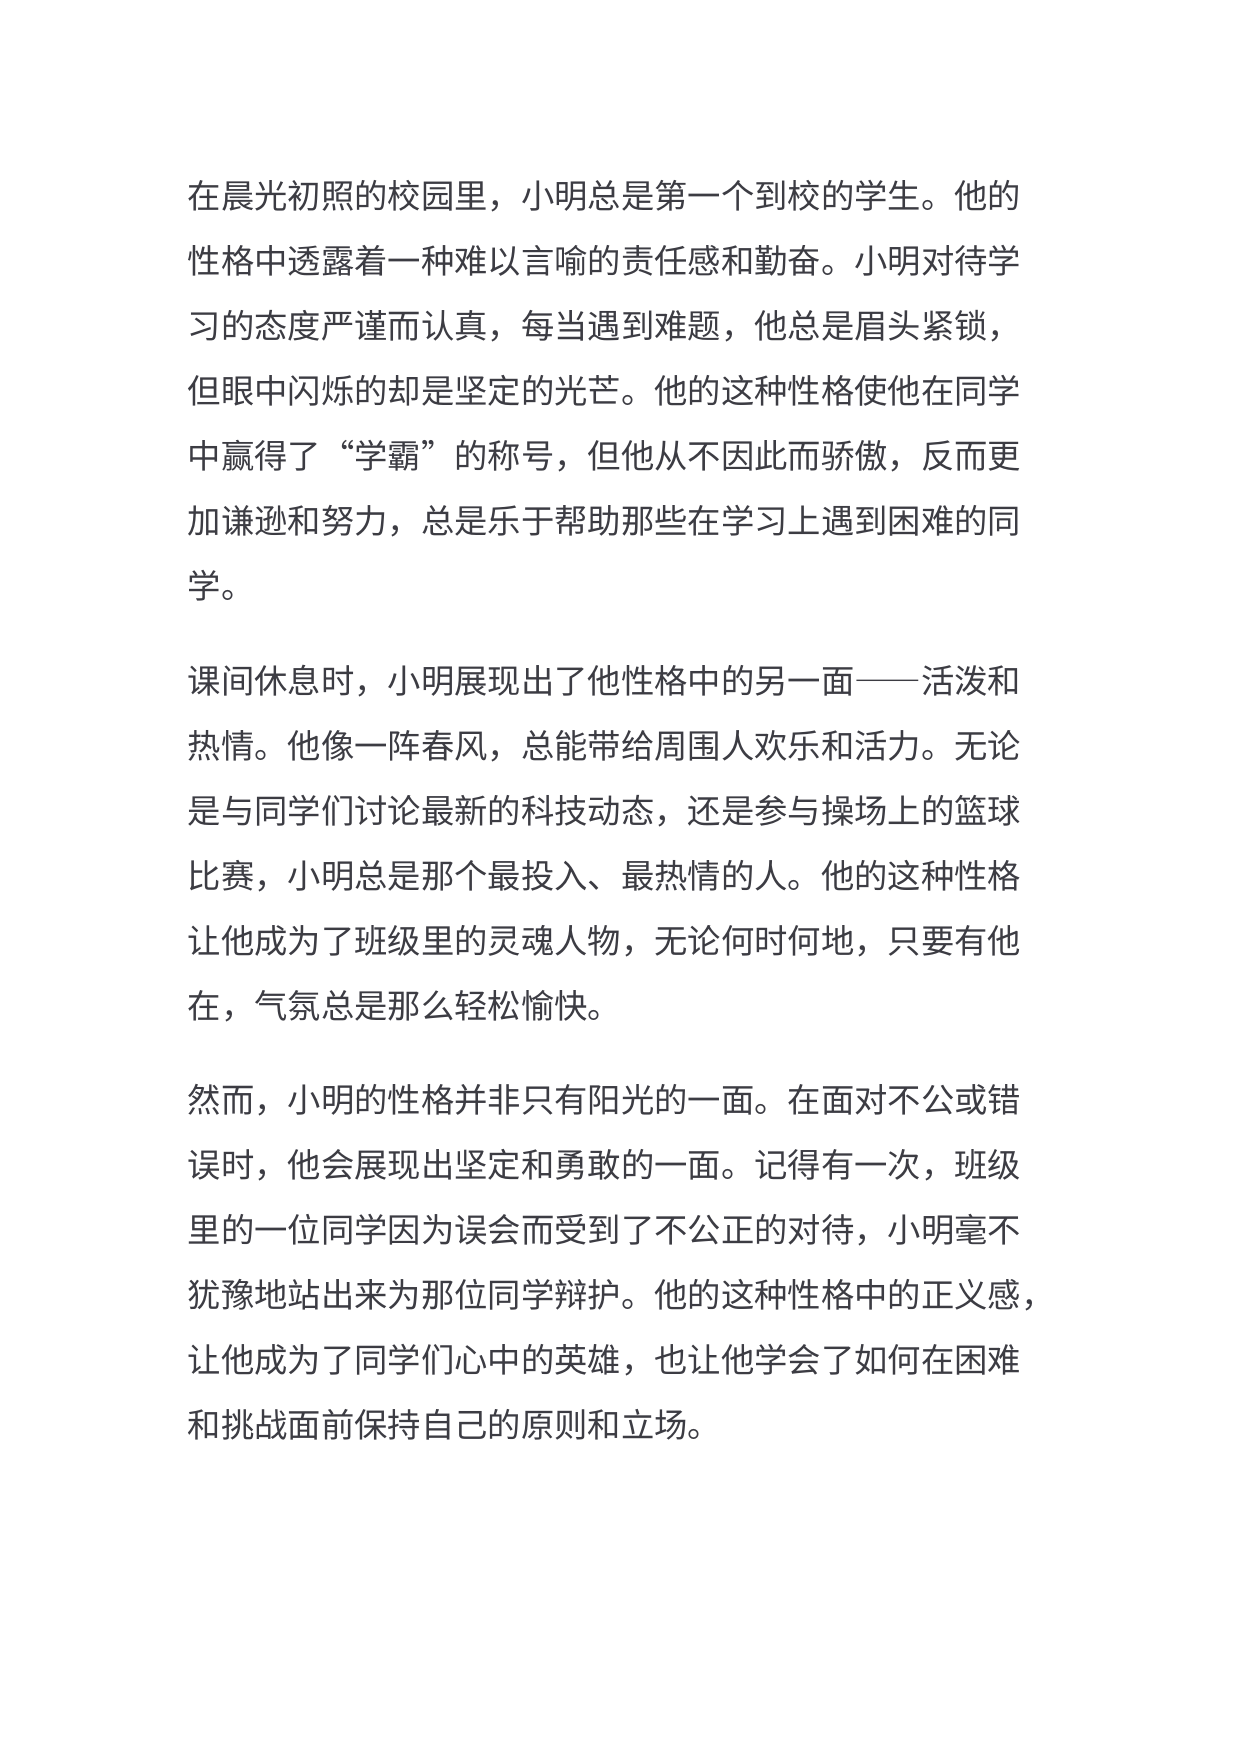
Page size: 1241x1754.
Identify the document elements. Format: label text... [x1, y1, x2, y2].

text 课间休息时，小明展现出了他性格中的另一面——活泼和热情。他像一阵春风，总能带给周围人欢乐和活力。无论是与同学们讨论最新的科技动态，还是参与操场上的篮球比赛，小明总是那个最投入、最热情的人。他的这种性格让他成为了班级里的灵魂人物，无论何时何地，只要有他在，气氛总是那么轻松愉快。 [187, 646, 1053, 1036]
text 在晨光初照的校园里，小明总是第一个到校的学生。他的性格中透露着一种难以言喻的责任感和勤奋。小明对待学习的态度严谨而认真，每当遇到难题，他总是眉头紧锁，但眼中闪烁的却是坚定的光芒。他的这种性格使他在同学中赢得了“学霸”的称号，但他从不因此而骄傲，反而更加谦逊和努力，总是乐于帮助那些在学习上遇到困难的同学。 [187, 162, 1053, 617]
text 然而，小明的性格并非只有阳光的一面。在面对不公或错误时，他会展现出坚定和勇敢的一面。记得有一次，班级里的一位同学因为误会而受到了不公正的对待，小明毫不犹豫地站出来为那位同学辩护。他的这种性格中的正义感，让他成为了同学们心中的英雄，也让他学会了如何在困难和挑战面前保持自己的原则和立场。 [187, 1065, 1053, 1455]
